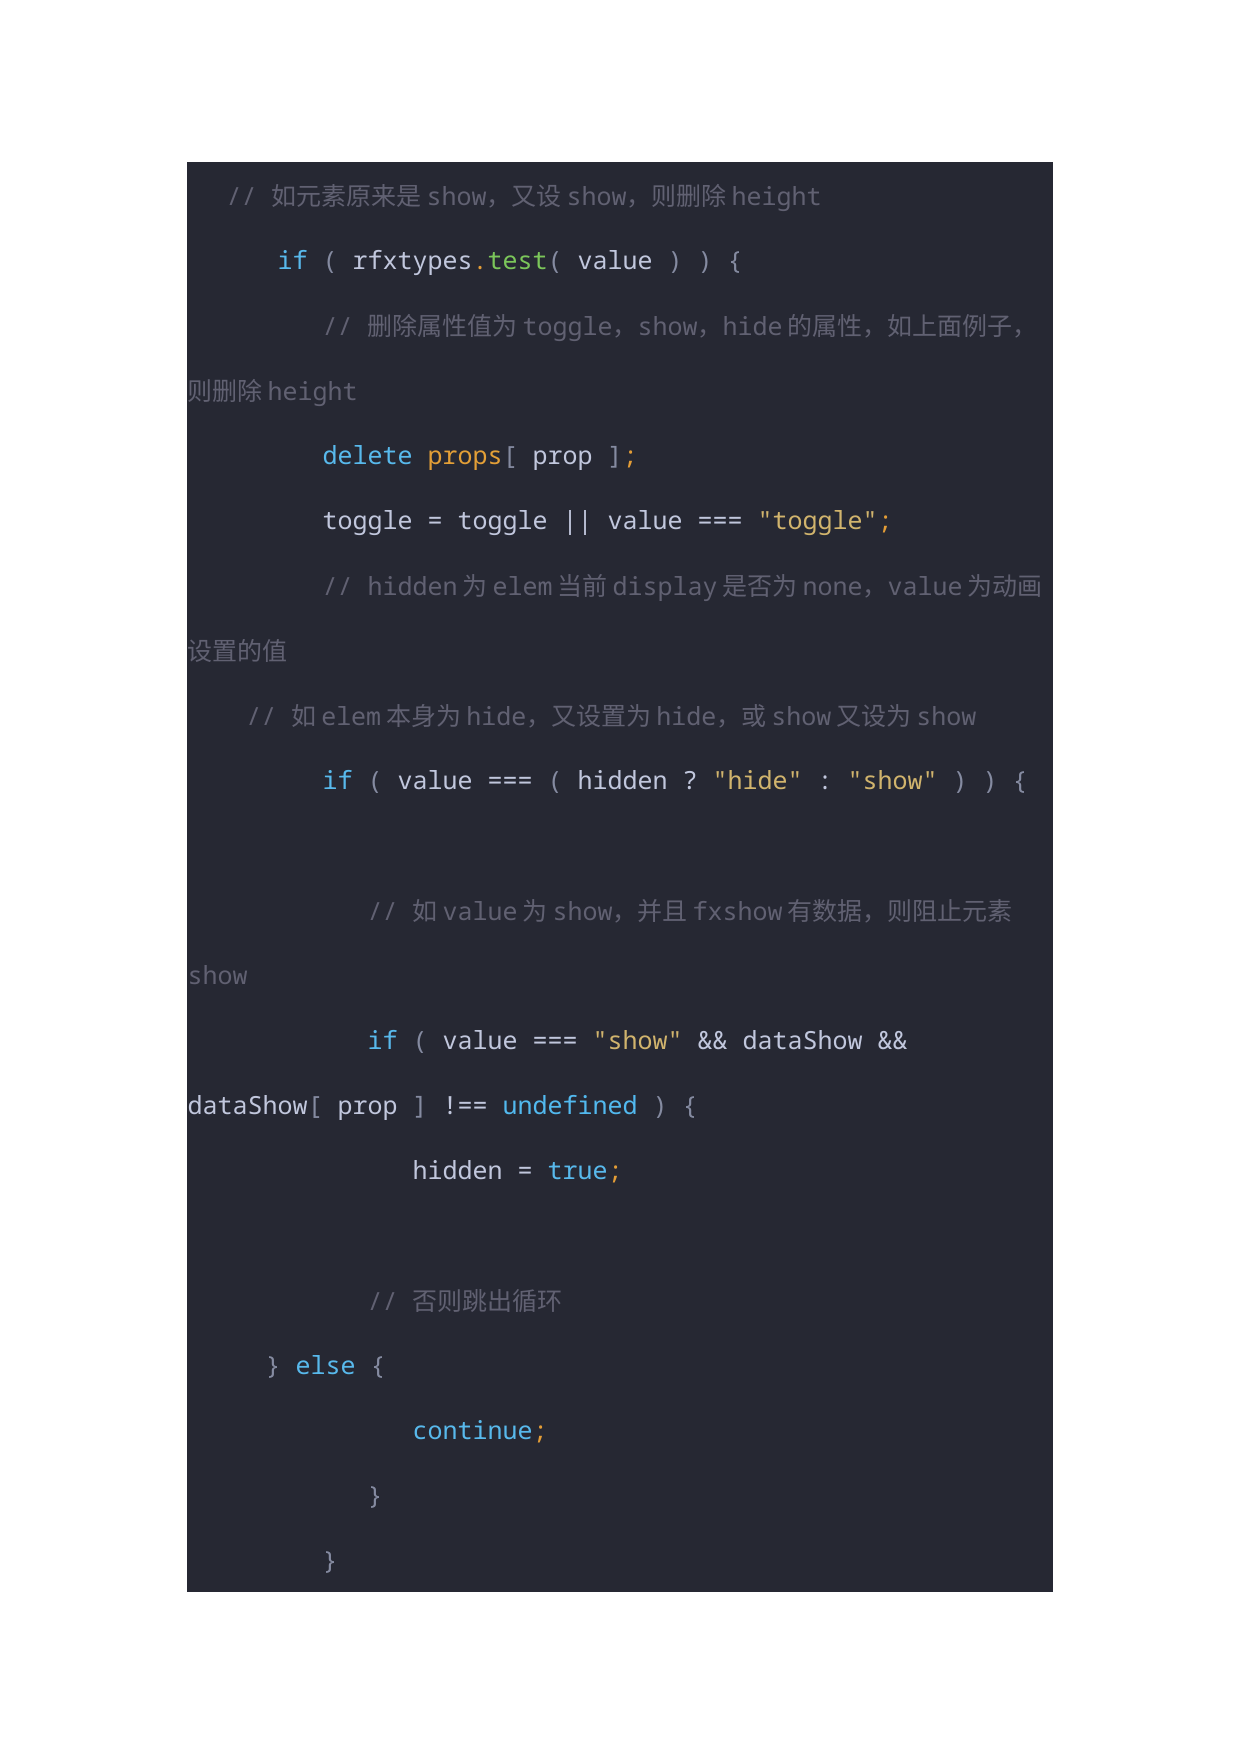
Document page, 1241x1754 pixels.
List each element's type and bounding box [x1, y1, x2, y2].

text [187, 162, 1053, 1592]
